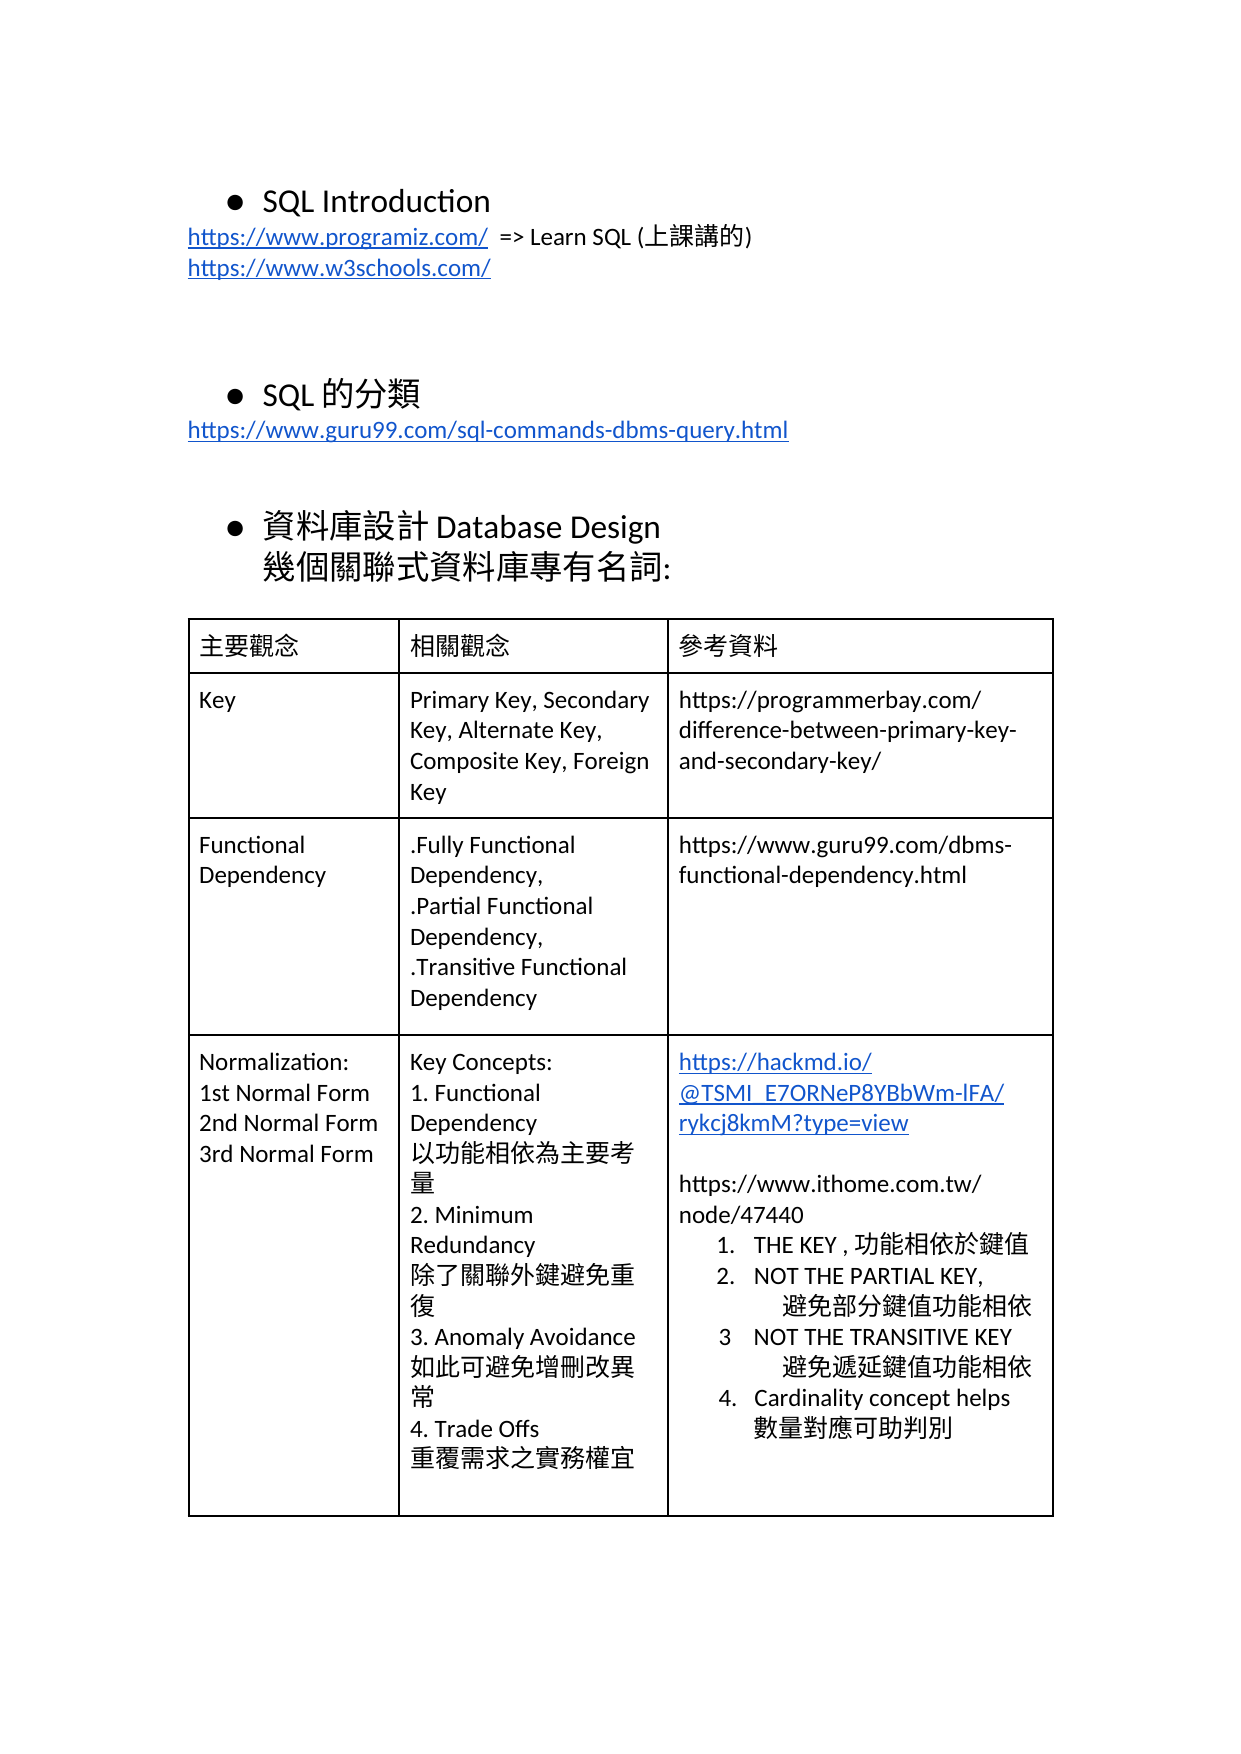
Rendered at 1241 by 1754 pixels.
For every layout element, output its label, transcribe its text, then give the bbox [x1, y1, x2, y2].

table_cell https://hackmd.io/@TSMI_E7ORNeP8YBbWm-lFA/rykcj8kmM?type=view https://www.ithome.com.tw/node/47440 THE KEY , 功能相依於鍵值 NOT THE PARTIAL KEY, 避免部分鍵值功能相依 3 NOT THE TRANSITIVE KEY 避免遞延鍵值功能相依 4. Cardinality concept helps 數量對應可助判別 [669, 1036, 1052, 1515]
text 幾個關聯式資料庫專有名詞: [262, 547, 1053, 588]
table_cell .Fully Functional Dependency, .Partial Functional Dependency, .Transitive Functional Dependency [400, 819, 667, 1034]
table_header 參考資料 [669, 620, 1052, 672]
text https://www.guru99.com/sql-commands-dbms-query.html [187, 414, 1053, 445]
table_cell Key Concepts: 1. Functional Dependency 以功能相依為主要考量 2. Minimum Redundancy 除了關聯外鍵避免重復 3. Anomaly Avoidance 如此可避免增刪改異常 4. Trade Offs 重覆需求之實務權宜 [400, 1036, 667, 1515]
table_cell Key [190, 674, 398, 817]
table_cell Functional Dependency [190, 819, 398, 1034]
table_header 主要觀念 [190, 620, 398, 672]
text https://www.w3schools.com/ [187, 252, 1053, 282]
table_cell Primary Key, Secondary Key, Alternate Key, Composite Key, Foreign Key [400, 674, 667, 817]
list SQL的分類 [225, 374, 1053, 414]
list SQL Introduction [225, 181, 1053, 221]
table_header 相關觀念 [400, 620, 667, 672]
table_cell https://www.guru99.com/dbms-functional-dependency.html [669, 819, 1052, 1034]
text https://www.programiz.com/ => Learn SQL (上課講的) [187, 221, 1053, 252]
table_cell https://programmerbay.com/difference-between-primary-key-and-secondary-key/ [669, 674, 1052, 817]
table_cell Normalization: 1st Normal Form 2nd Normal Form 3rd Normal Form [190, 1036, 398, 1515]
list 資料庫設計Database Design [225, 506, 1053, 547]
